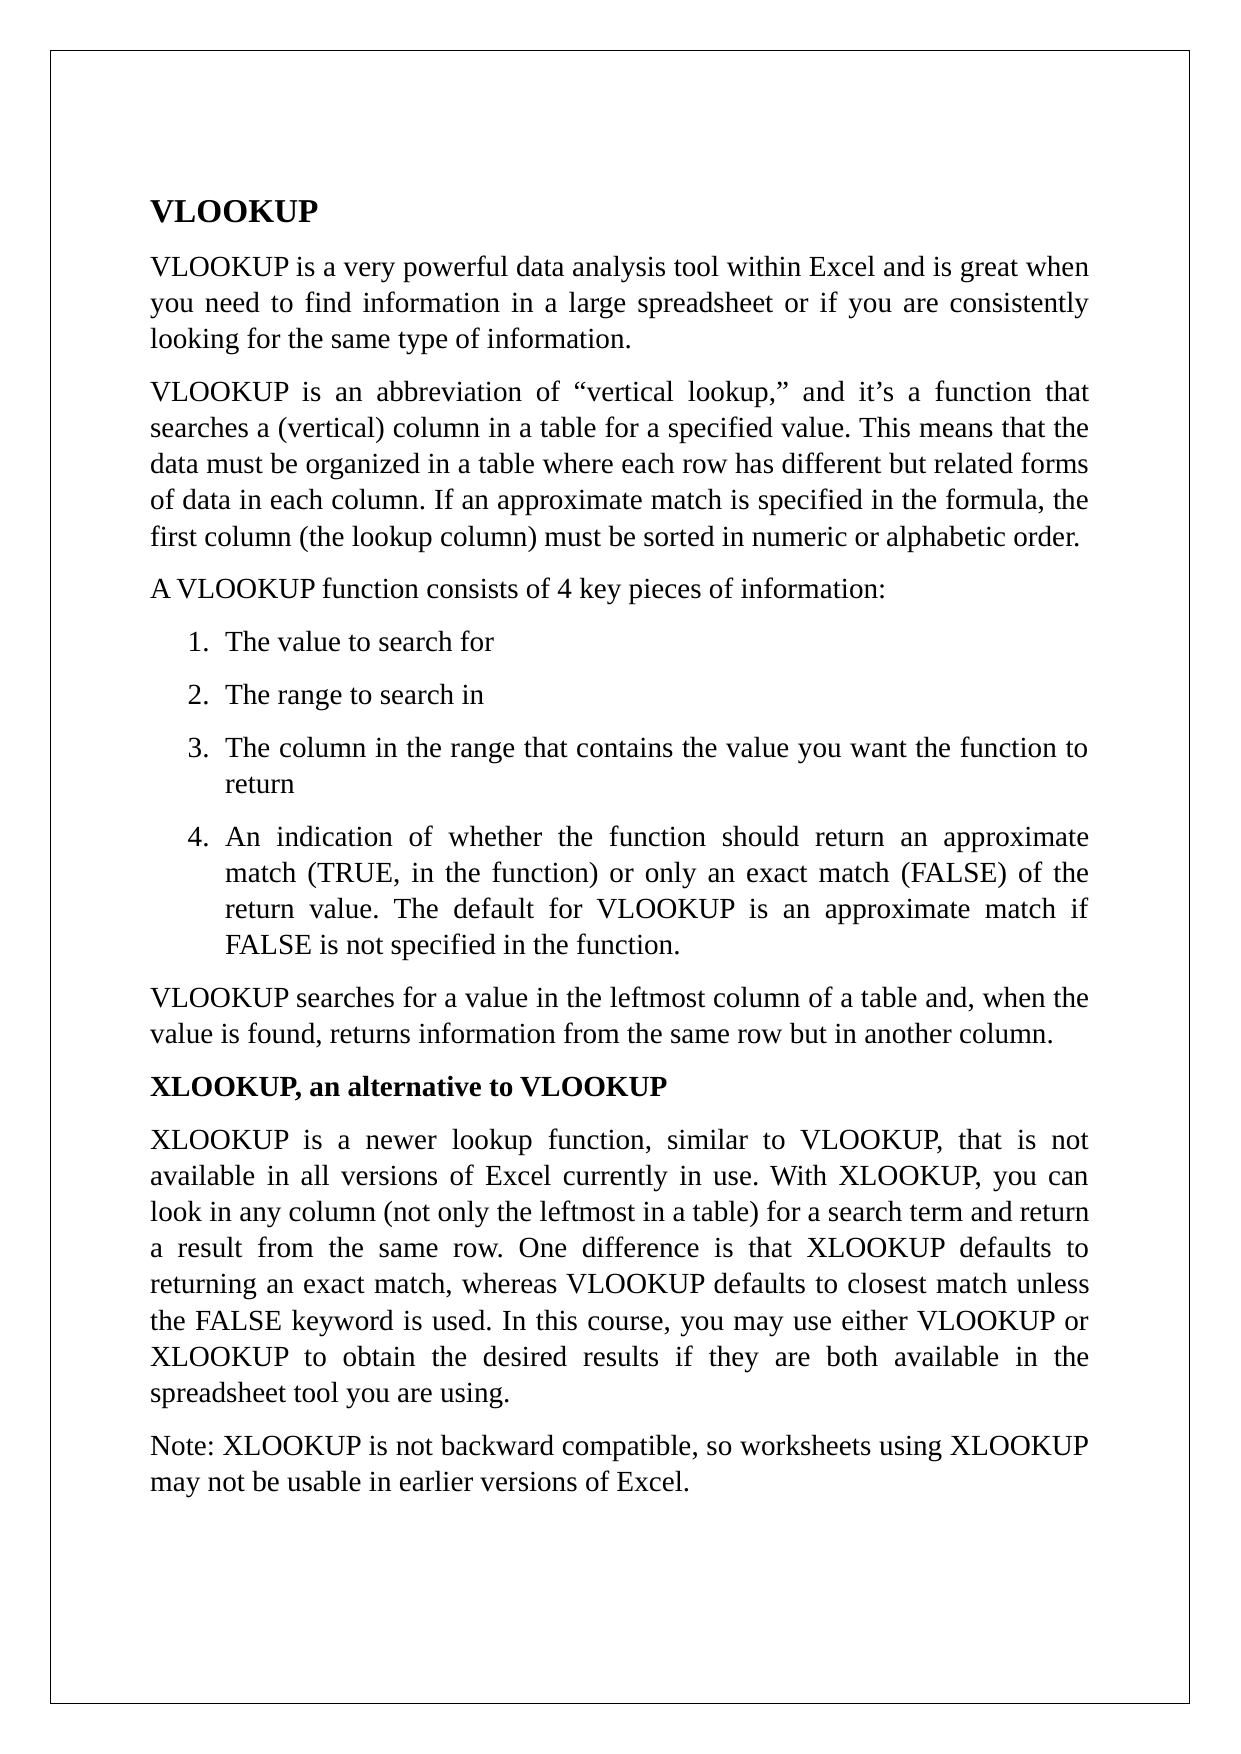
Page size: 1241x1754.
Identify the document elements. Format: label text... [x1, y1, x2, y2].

text VLOOKUP searches for a value in the leftmost column of a table and, when the value is found, returns information from the same row but in another column. [150, 980, 1090, 1050]
text A VLOOKUP function consists of 4 key pieces of information: [150, 571, 1090, 605]
list The value to search for [187, 624, 1090, 658]
text VLOOKUP [150, 191, 1090, 229]
list An indication of whether the function should return an approximate match (TRUE, in the function) or only an exact match (FALSE) of the return value. The default for VLOOKUP is an approximate match if FALSE is not specified in the function. [187, 819, 1090, 961]
list The column in the range that contains the value you want the function to return [187, 730, 1090, 799]
list The range to search in [187, 677, 1090, 711]
text VLOOKUP is an abbreviation of “vertical lookup,” and it’s a function that searches a (vertical) column in a table for a specified value. This means that the data must be organized in a table where each row has different but related forms of data in each column. If an approximate match is specified in the formula, the first column (the lookup column) must be sorted in numeric or alphabetic order. [150, 374, 1090, 552]
text VLOOKUP is a very powerful data analysis tool within Excel and is great when you need to find information in a large spreadsheet or if you are consistently looking for the same type of information. [150, 249, 1090, 355]
text XLOOKUP is a newer lookup function, similar to VLOOKUP, that is not available in all versions of Excel currently in use. With XLOOKUP, you can look in any column (not only the leftmost in a table) for a search term and return a result from the same row. One difference is that XLOOKUP defaults to returning an exact match, whereas VLOOKUP defaults to closest match unless the FALSE keyword is used. In this course, you may use either VLOOKUP or XLOOKUP to obtain the desired results if they are both available in the spreadsheet tool you are using. [150, 1122, 1090, 1408]
text XLOOKUP, an alternative to VLOOKUP [150, 1069, 1090, 1103]
text Note: XLOOKUP is not backward compatible, so worksheets using XLOOKUP may not be usable in earlier versions of Excel. [150, 1428, 1090, 1497]
